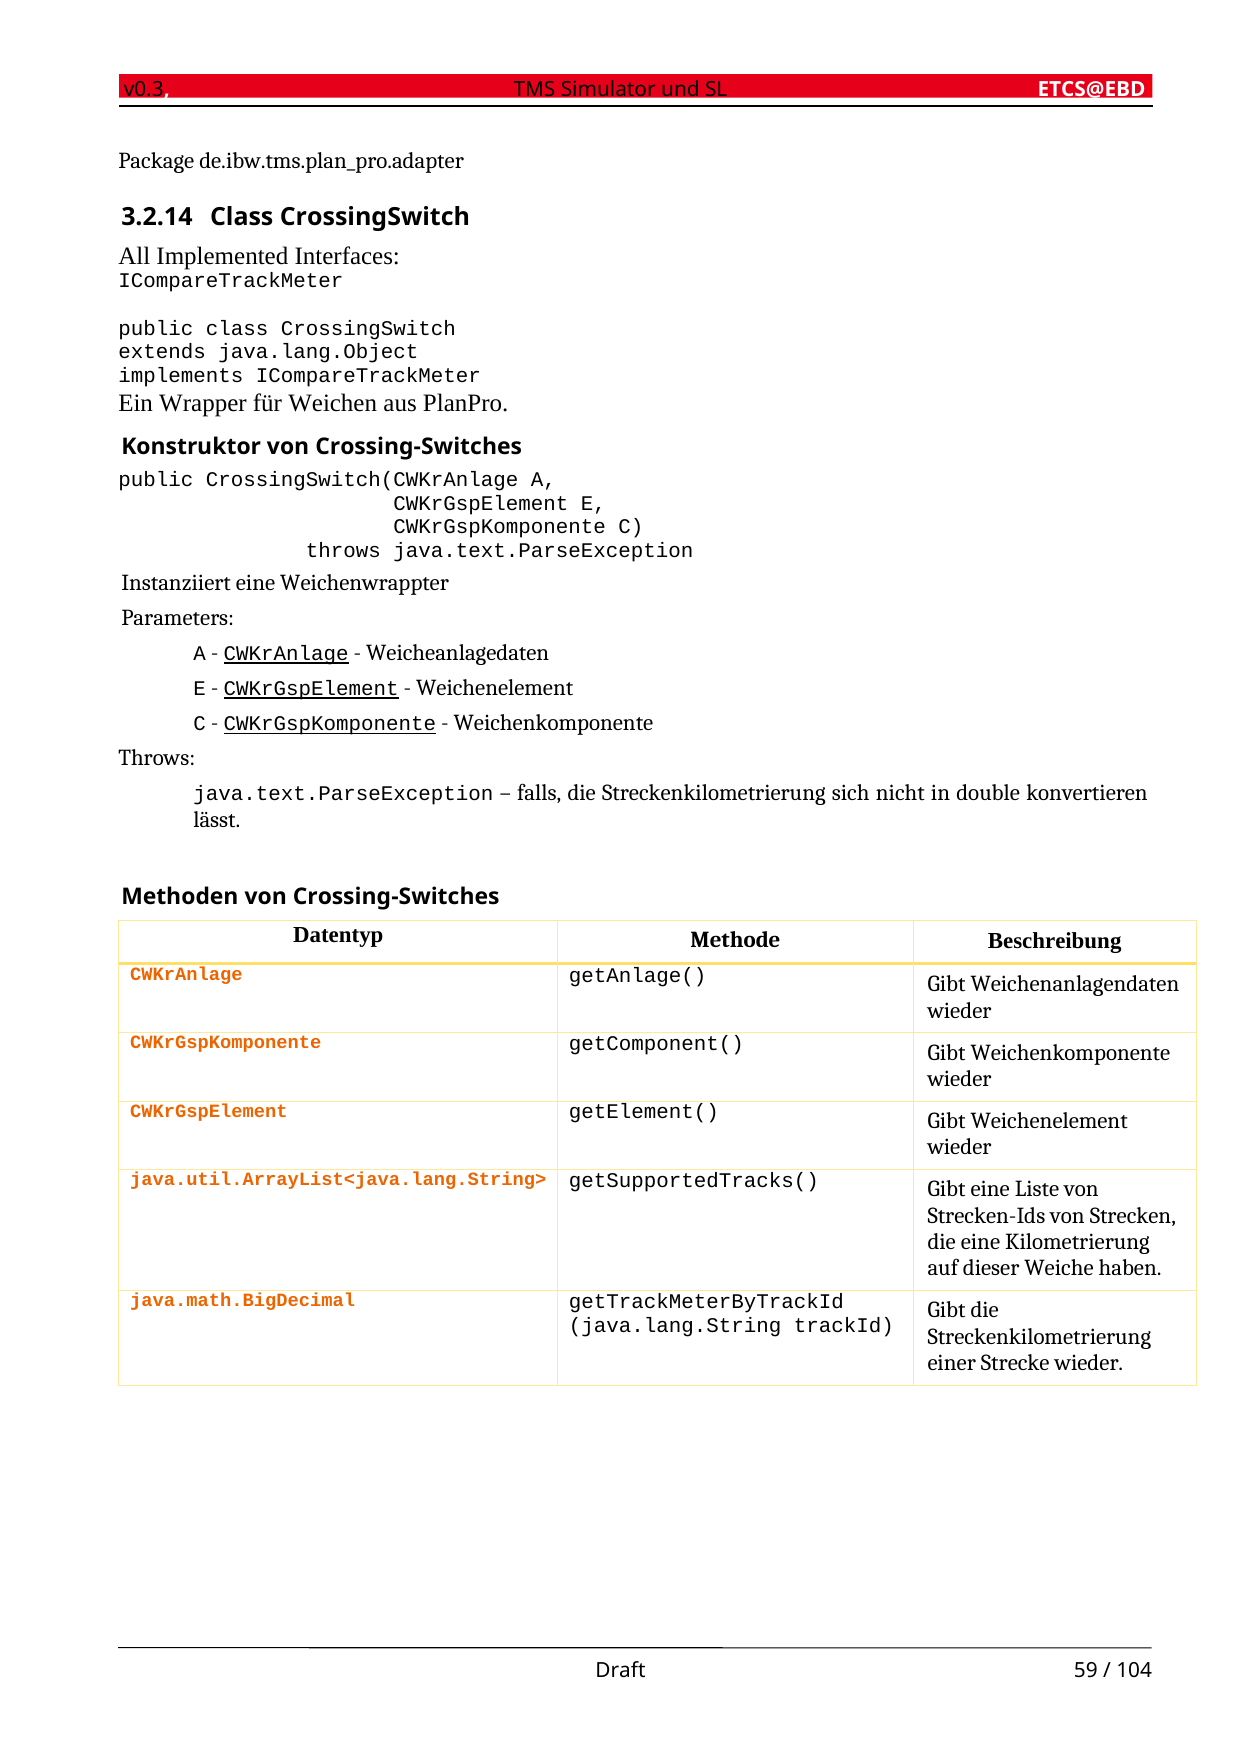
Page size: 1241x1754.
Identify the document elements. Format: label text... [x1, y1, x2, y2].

text Instanziiert eine Weichenwrappter [121, 570, 1149, 596]
text extends java.lang.Object [118, 341, 1152, 365]
text C - CWKrGspKomponente - Weichenkomponente [193, 710, 1149, 737]
subtitle Class CrossingSwitch [121, 199, 1149, 233]
text implements ICompareTrackMeter [118, 365, 1152, 388]
text throws java.text.ParseException [118, 540, 1152, 564]
table_cell getSupportedTracks() [558, 1170, 913, 1290]
table_cell getTrackMeterByTrackId​(java.lang.String trackId) [558, 1291, 913, 1384]
table_cell getAnlage() [558, 965, 913, 1032]
table_cell Gibt eine Liste von Strecken-Ids von Strecken, die eine Kilometrierung auf dieser Weiche haben. [914, 1170, 1196, 1290]
table_header Datentyp [119, 921, 557, 962]
table_cell Gibt Weichenkomponente wieder [914, 1033, 1196, 1101]
text Throws: [118, 745, 1149, 771]
table_cell Gibt die Streckenkilometrierung einer Strecke wieder. [914, 1291, 1196, 1384]
subtitle Konstruktor von Crossing-Switches [121, 430, 1149, 461]
text Parameters: [121, 605, 1149, 631]
text Package de.ibw.tms.plan_pro.adapter [118, 148, 1152, 174]
text CWKrGspElement E, [118, 493, 1152, 517]
table_cell Gibt Weichenanlagendaten wieder [914, 965, 1196, 1032]
table_cell CWKrGspElement [119, 1102, 557, 1169]
text E - CWKrGspElement - Weichenelement [193, 675, 1149, 702]
list ICompareTrackMeter [118, 270, 1152, 294]
table_cell getComponent() [558, 1033, 913, 1101]
text public CrossingSwitch​(CWKrAnlage A, [118, 469, 1152, 493]
table_cell CWKrGspKomponente [119, 1033, 557, 1101]
list All Implemented Interfaces: [118, 241, 1152, 270]
table_header Beschreibung [914, 921, 1196, 962]
table_header Methode [558, 921, 913, 962]
table_cell Gibt Weichenelement wieder [914, 1102, 1196, 1169]
subtitle Methoden von Crossing-Switches [121, 880, 1149, 911]
list Ein Wrapper für Weichen aus PlanPro. [118, 388, 1152, 417]
text public class CrossingSwitch [118, 317, 1152, 341]
text A - CWKrAnlage - Weicheanlagedaten [193, 639, 1149, 666]
table_cell getElement() [558, 1102, 913, 1169]
table_cell java.util.ArrayList<java.lang.String> [119, 1170, 557, 1290]
table_cell CWKrAnlage [119, 965, 557, 1032]
table_cell java.math.BigDecimal [119, 1291, 557, 1384]
text CWKrGspKomponente C) [118, 517, 1152, 540]
text java.text.ParseException – falls, die Streckenkilometrierung sich nicht in double konvertieren lässt. [193, 780, 1149, 833]
